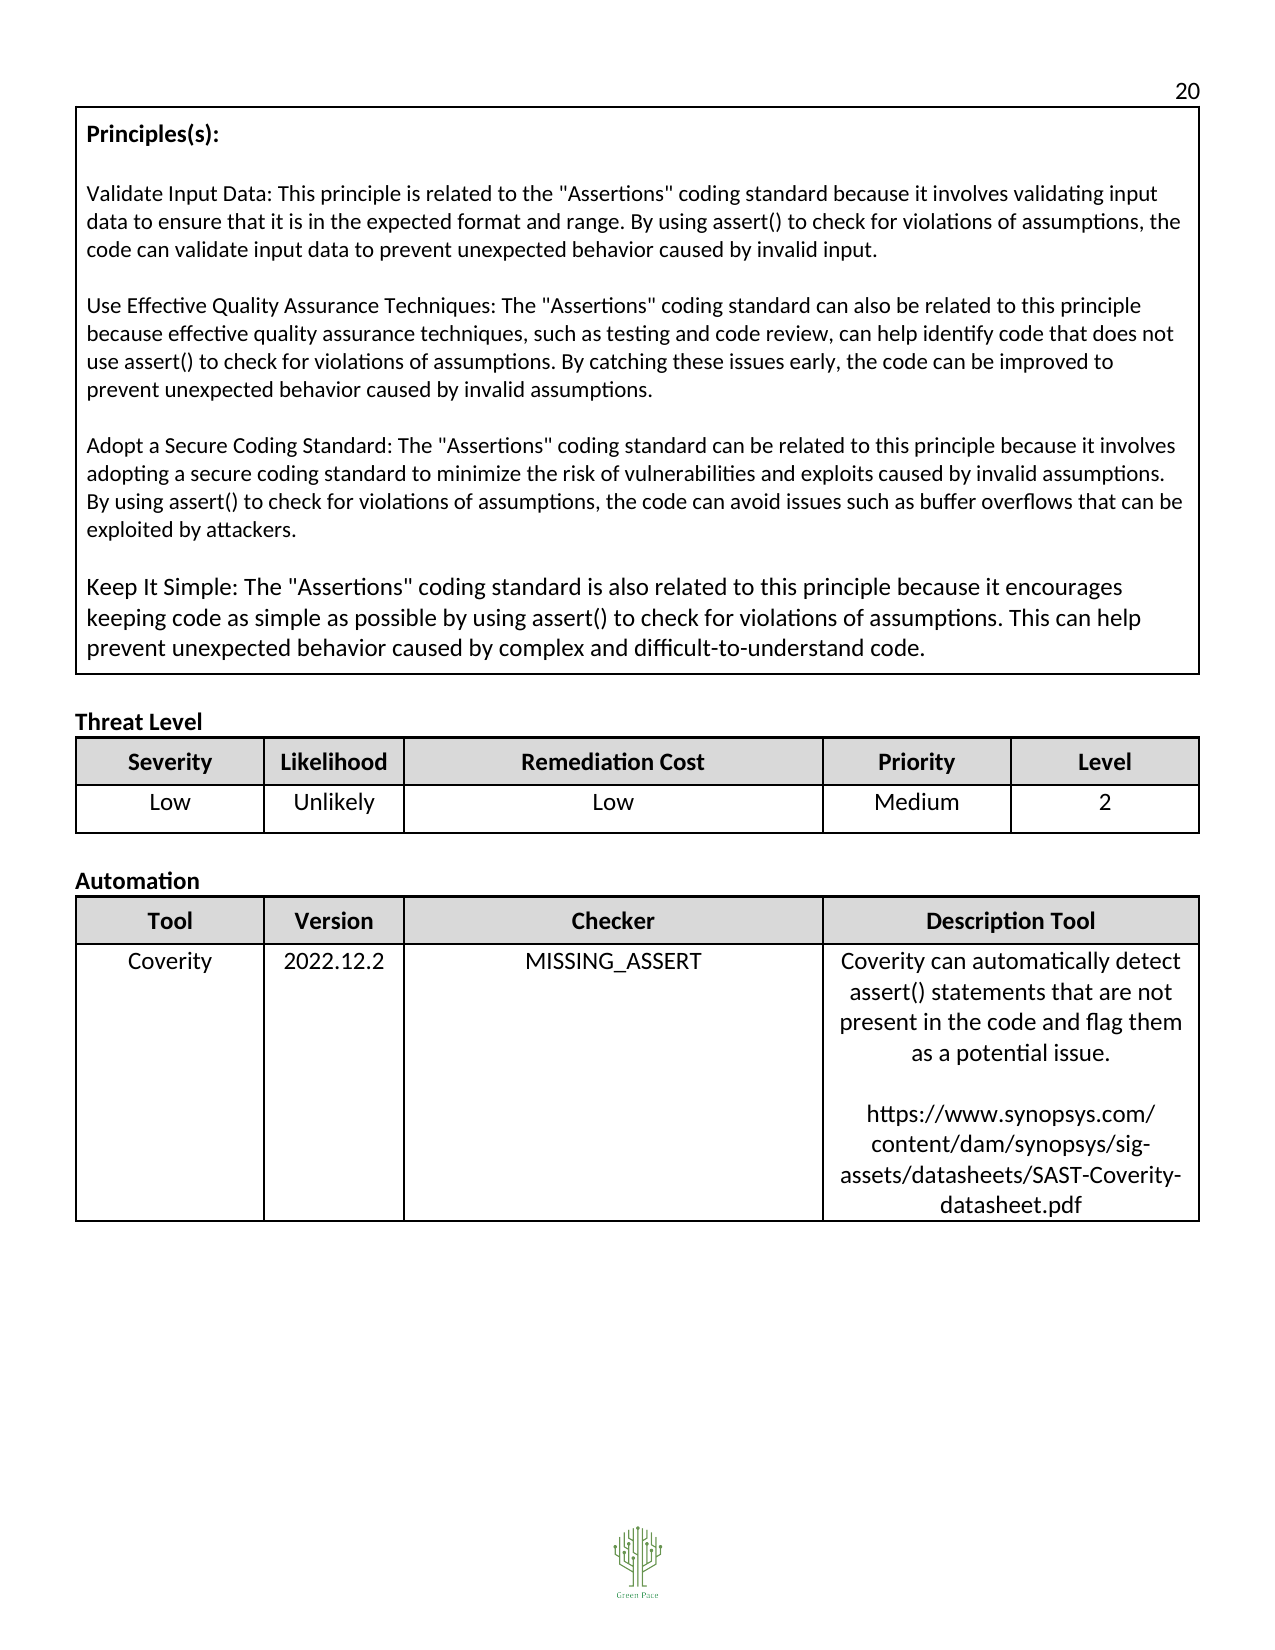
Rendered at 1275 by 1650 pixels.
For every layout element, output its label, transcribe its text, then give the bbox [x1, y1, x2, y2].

table_header Checker [405, 898, 822, 943]
text Automation [75, 865, 1200, 895]
table_header Likelihood [265, 739, 403, 784]
table_cell Coverity [77, 945, 263, 1220]
table_cell Coverity can automatically detect assert() statements that are not present in the code and flag them as a potential issue. https://www.synopsys.com/content/dam/synopsys/sig-assets/datasheets/SAST-Coverity-datasheet.pdf [824, 945, 1198, 1220]
table_header Remediation Cost [405, 739, 822, 784]
table_cell Medium [824, 786, 1010, 832]
table_cell Unlikely [265, 786, 403, 832]
table_cell Low [77, 786, 263, 832]
table_header Tool [77, 898, 263, 943]
picture [605, 1521, 670, 1606]
table_cell Low [405, 786, 822, 832]
table_header Principles(s): Validate Input Data: This principle is related to the "Assertions" coding standard because it involves validating input data to ensure that it is in the expected format and range. By using assert() to check for violations of assumptions, the code can validate input data to prevent unexpected behavior caused by invalid input. Use Effective Quality Assurance Techniques: The "Assertions" coding standard can also be related to this principle because effective quality assurance techniques, such as testing and code review, can help identify code that does not use assert() to check for violations of assumptions. By catching these issues early, the code can be improved to prevent unexpected behavior caused by invalid assumptions. Adopt a Secure Coding Standard: The "Assertions" coding standard can be related to this principle because it involves adopting a secure coding standard to minimize the risk of vulnerabilities and exploits caused by invalid assumptions. By using assert() to check for violations of assumptions, the code can avoid issues such as buffer overflows that can be exploited by attackers. Keep It Simple: The "Assertions" coding standard is also related to this principle because it encourages keeping code as simple as possible by using assert() to check for violations of assumptions. This can help prevent unexpected behavior caused by complex and difficult-to-understand code. [77, 108, 1198, 673]
table_header Version [265, 898, 403, 943]
text Threat Level [75, 706, 1200, 736]
table_header Priority [824, 739, 1010, 784]
table_header Severity [77, 739, 263, 784]
table_cell 2 [1012, 786, 1198, 832]
table_header Level [1012, 739, 1198, 784]
table_cell MISSING_ASSERT [405, 945, 822, 1220]
table_header Description Tool [824, 898, 1198, 943]
table_cell 2022.12.2 [265, 945, 403, 1220]
